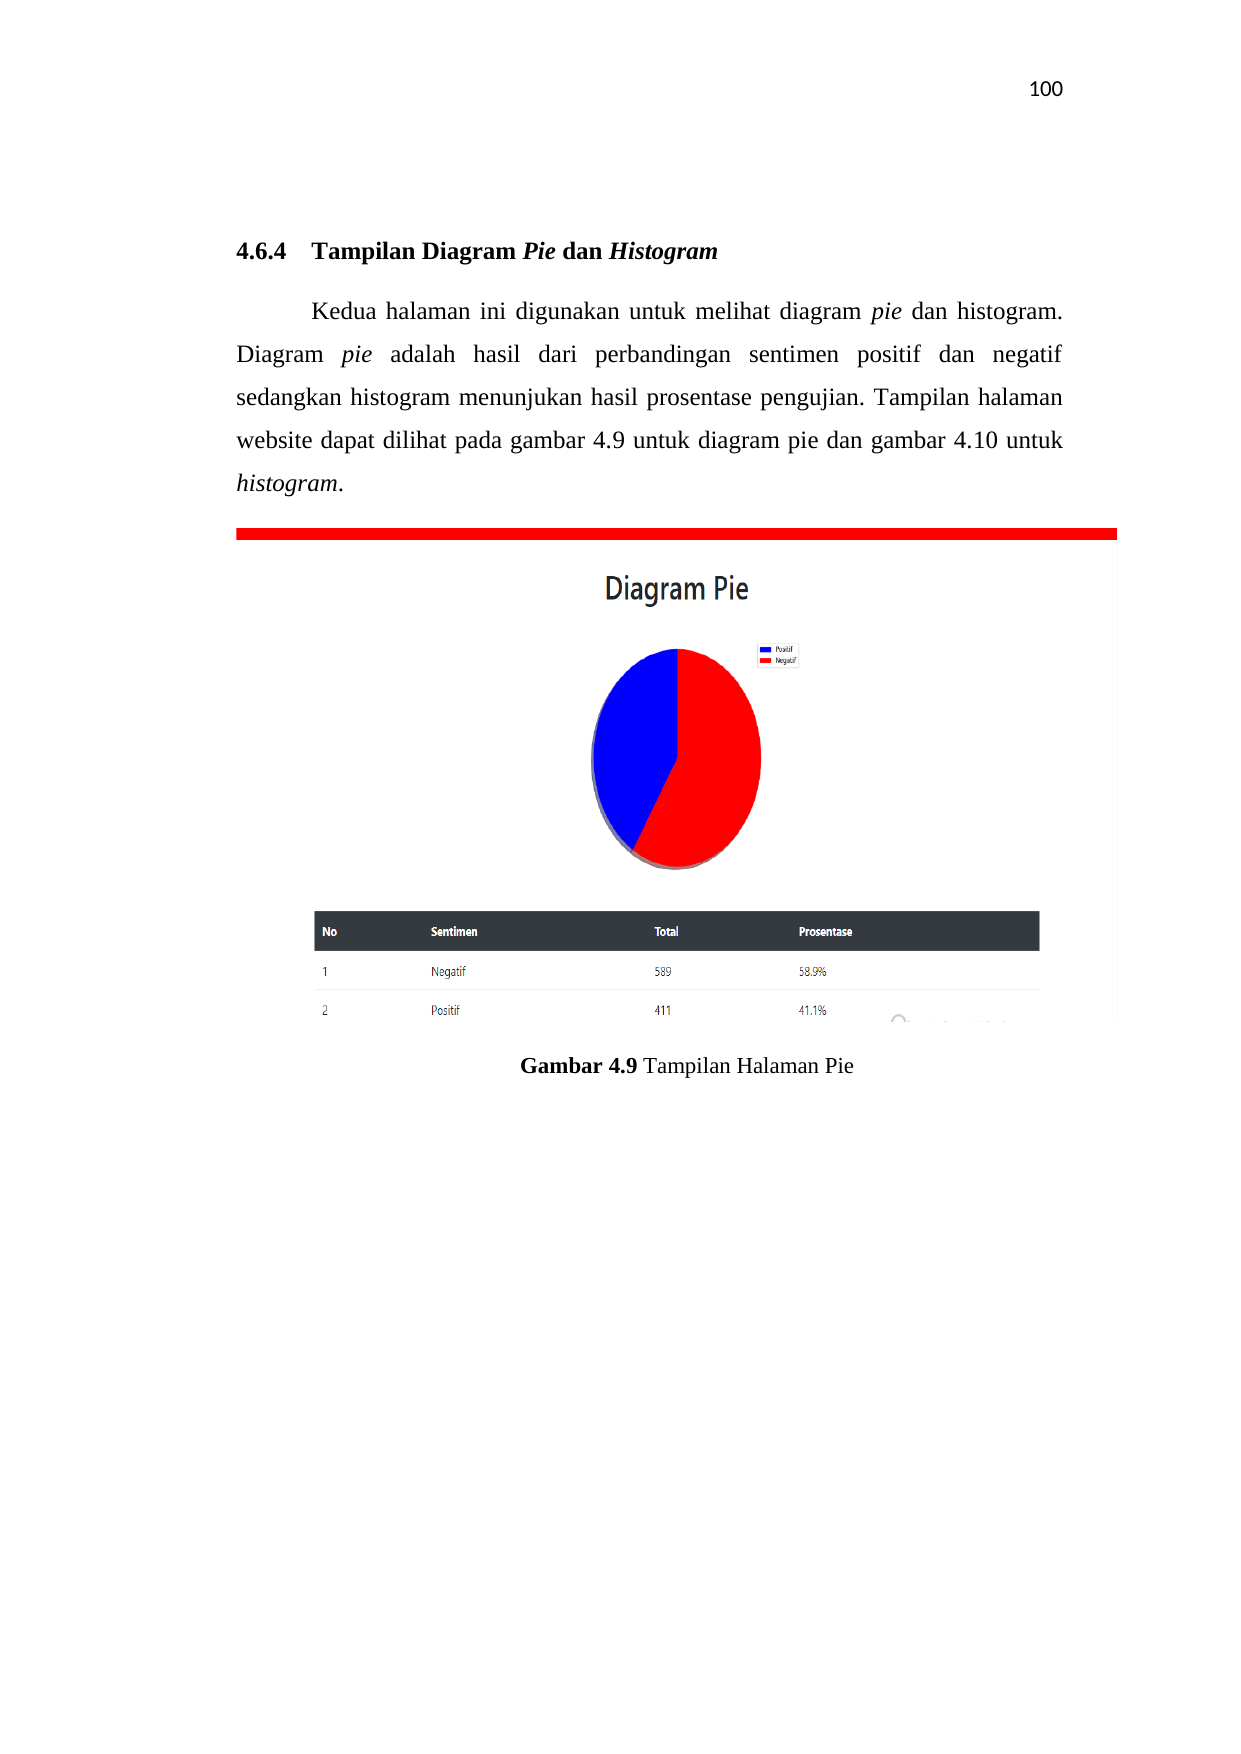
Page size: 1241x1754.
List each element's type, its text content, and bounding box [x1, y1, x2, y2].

picture [236, 528, 1118, 1022]
text Kedua halaman ini digunakan untuk melihat diagram pie dan histogram. Diagram pie adalah hasil dari perbandingan sentimen positif dan negatif sedangkan histogram menunjukan hasil prosentase pengujian. Tampilan halaman website dapat dilihat pada gambar 4.9 untuk diagram pie dan gambar 4.10 untuk histogram. [236, 296, 1063, 497]
text Gambar 4.9 Tampilan Halaman Pie [236, 1052, 1063, 1079]
list Tampilan Diagram Pie dan Histogram [236, 236, 1063, 265]
